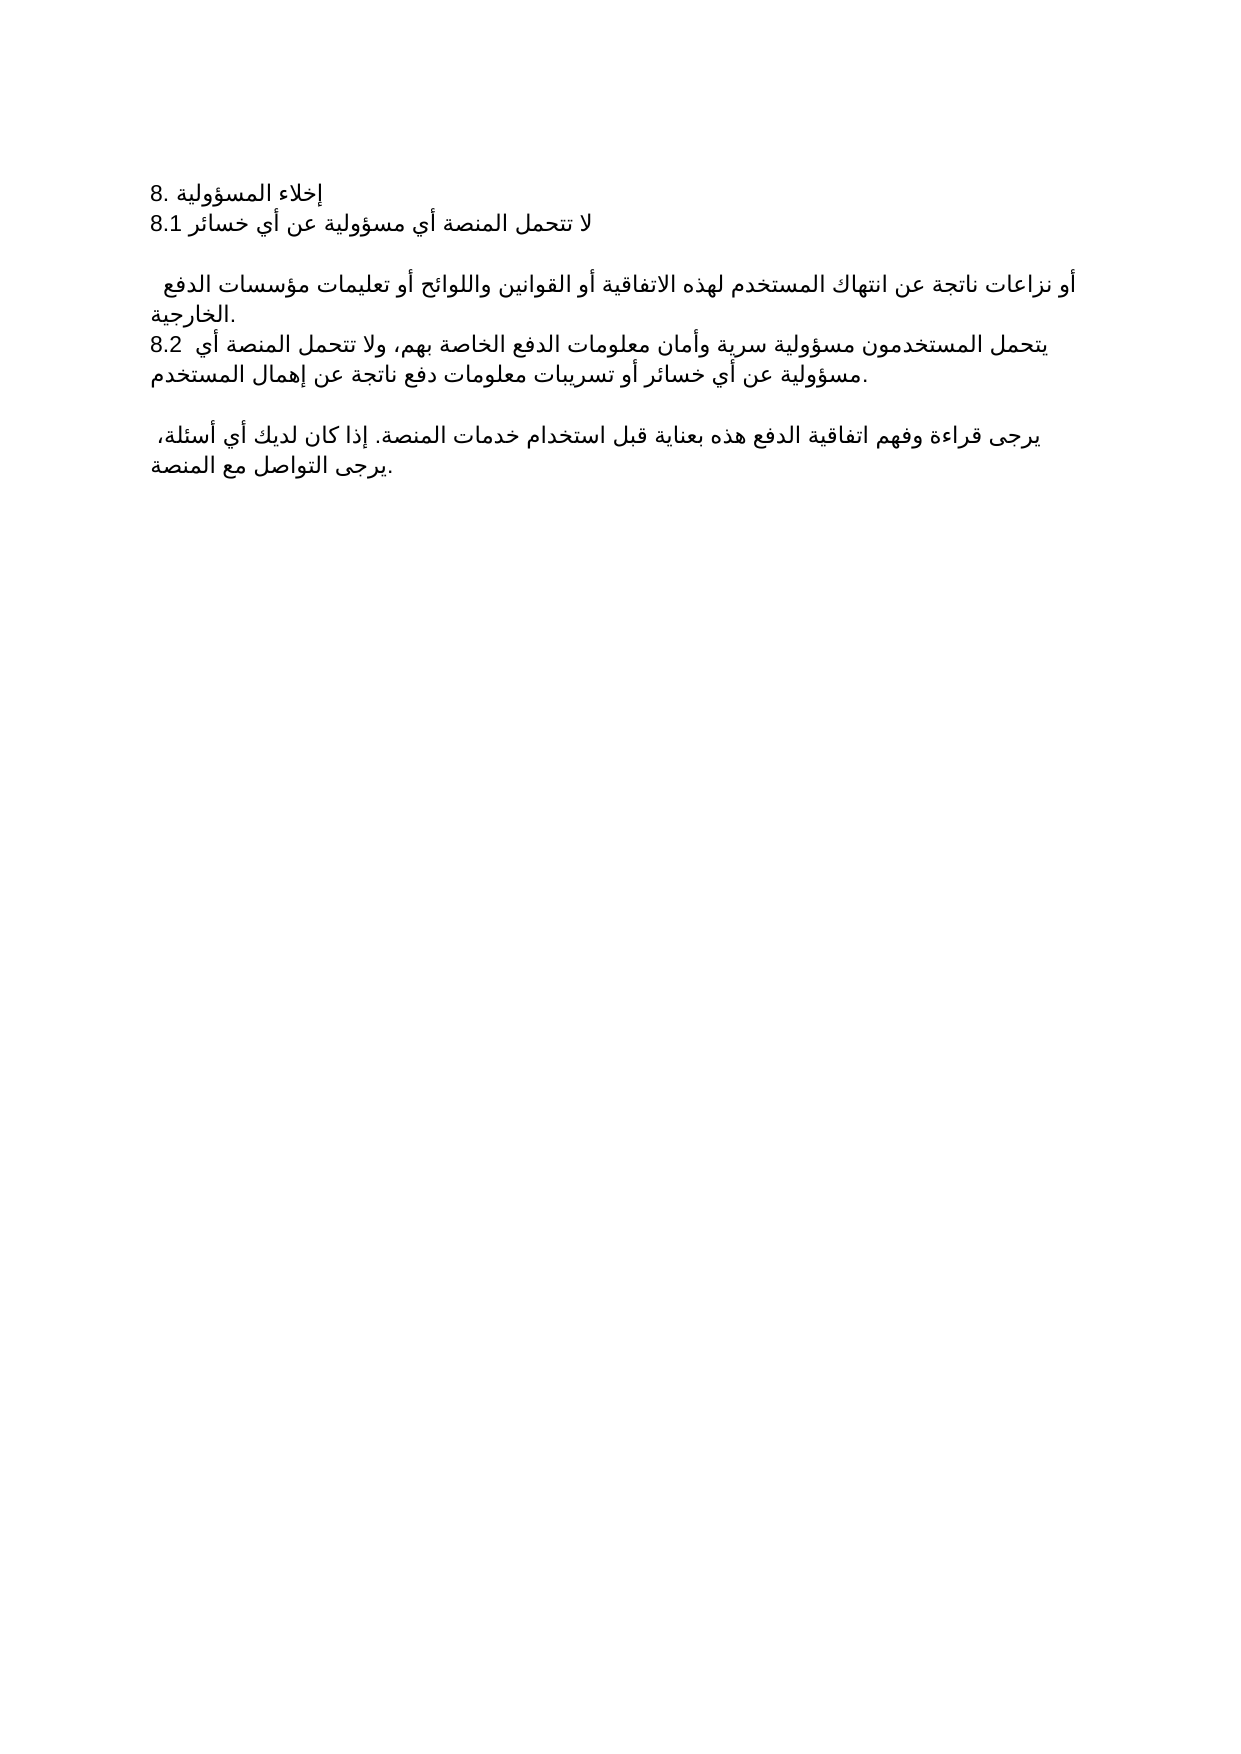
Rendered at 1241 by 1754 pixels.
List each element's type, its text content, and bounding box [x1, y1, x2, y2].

text 8. إخلاء المسؤولية [150, 180, 1090, 207]
text يرجى قراءة وفهم اتفاقية الدفع هذه بعناية قبل استخدام خدمات المنصة. إذا كان لديك أي أسئلة، يرجى التواصل مع المنصة. [150, 422, 1090, 478]
text أو نزاعات ناتجة عن انتهاك المستخدم لهذه الاتفاقية أو القوانين واللوائح أو تعليمات مؤسسات الدفع الخارجية. [150, 271, 1090, 327]
text 8.2 يتحمل المستخدمون مسؤولية سرية وأمان معلومات الدفع الخاصة بهم، ولا تتحمل المنصة أي مسؤولية عن أي خسائر أو تسريبات معلومات دفع ناتجة عن إهمال المستخدم. [150, 331, 1090, 388]
text 8.1 لا تتحمل المنصة أي مسؤولية عن أي خسائر [150, 210, 1090, 237]
